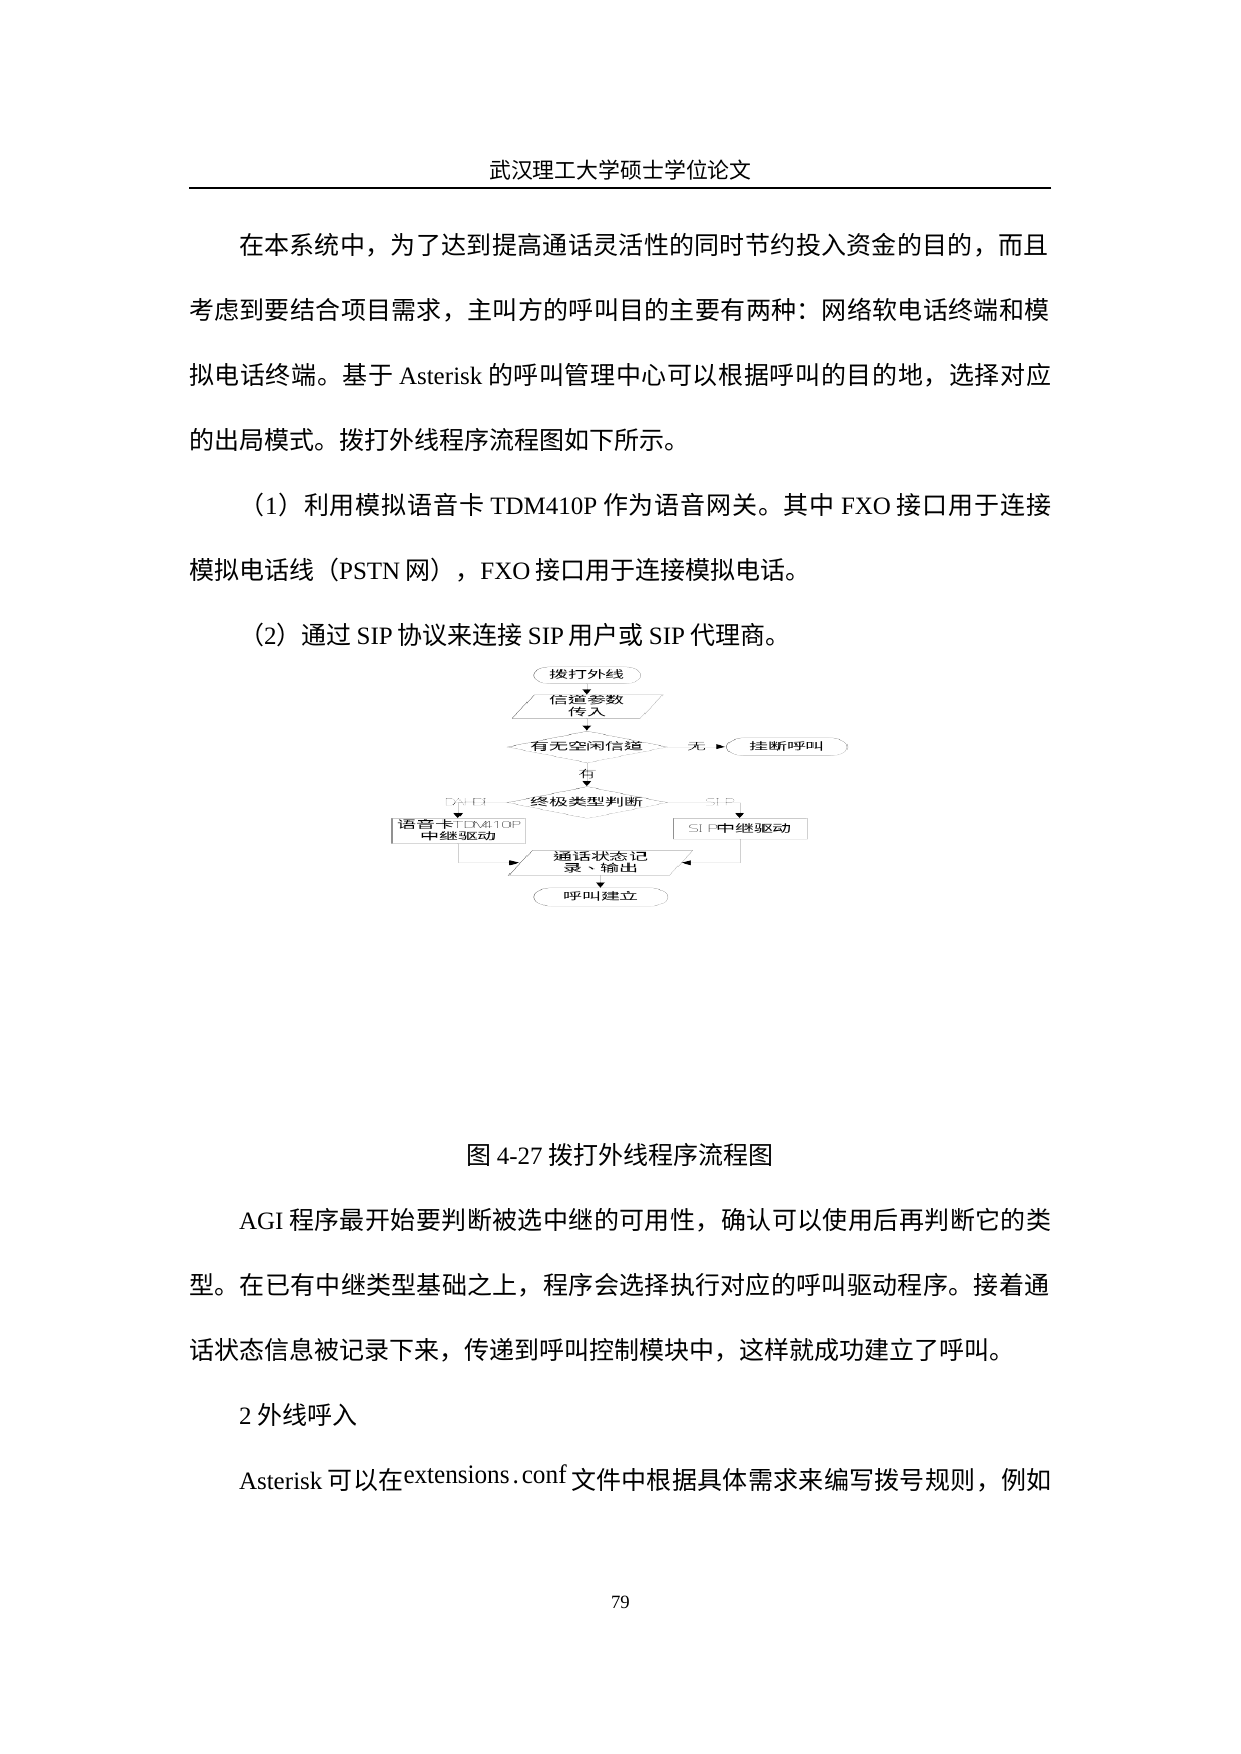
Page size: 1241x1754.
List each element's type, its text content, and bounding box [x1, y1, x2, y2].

text 图4-27 拨打外线程序流程图 [189, 1121, 1051, 1186]
text 2 外线呼入 [189, 1381, 1051, 1446]
text AGI程序最开始要判断被选中继的可用性，确认可以使用后再判断它的类型。在已有中继类型基础之上，程序会选择执行对应的呼叫驱动程序。接着通话状态信息被记录下来，传递到呼叫控制模块中，这样就成功建立了呼叫。 [189, 1186, 1051, 1381]
text 在本系统中，为了达到提高通话灵活性的同时节约投入资金的目的，而且考虑到要结合项目需求，主叫方的呼叫目的主要有两种：网络软电话终端和模拟电话终端。基于Asterisk的呼叫管理中心可以根据呼叫的目的地，选择对应的出局模式。拨打外线程序流程图如下所示。 [189, 211, 1051, 471]
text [189, 1446, 1051, 1511]
text （2）通过SIP协议来连接SIP用户或SIP代理商。 [189, 601, 1051, 666]
text （1）利用模拟语音卡TDM410P作为语音网关。其中FXO接口用于连接模拟电话线（PSTN网），FXO接口用于连接模拟电话。 [189, 471, 1051, 601]
